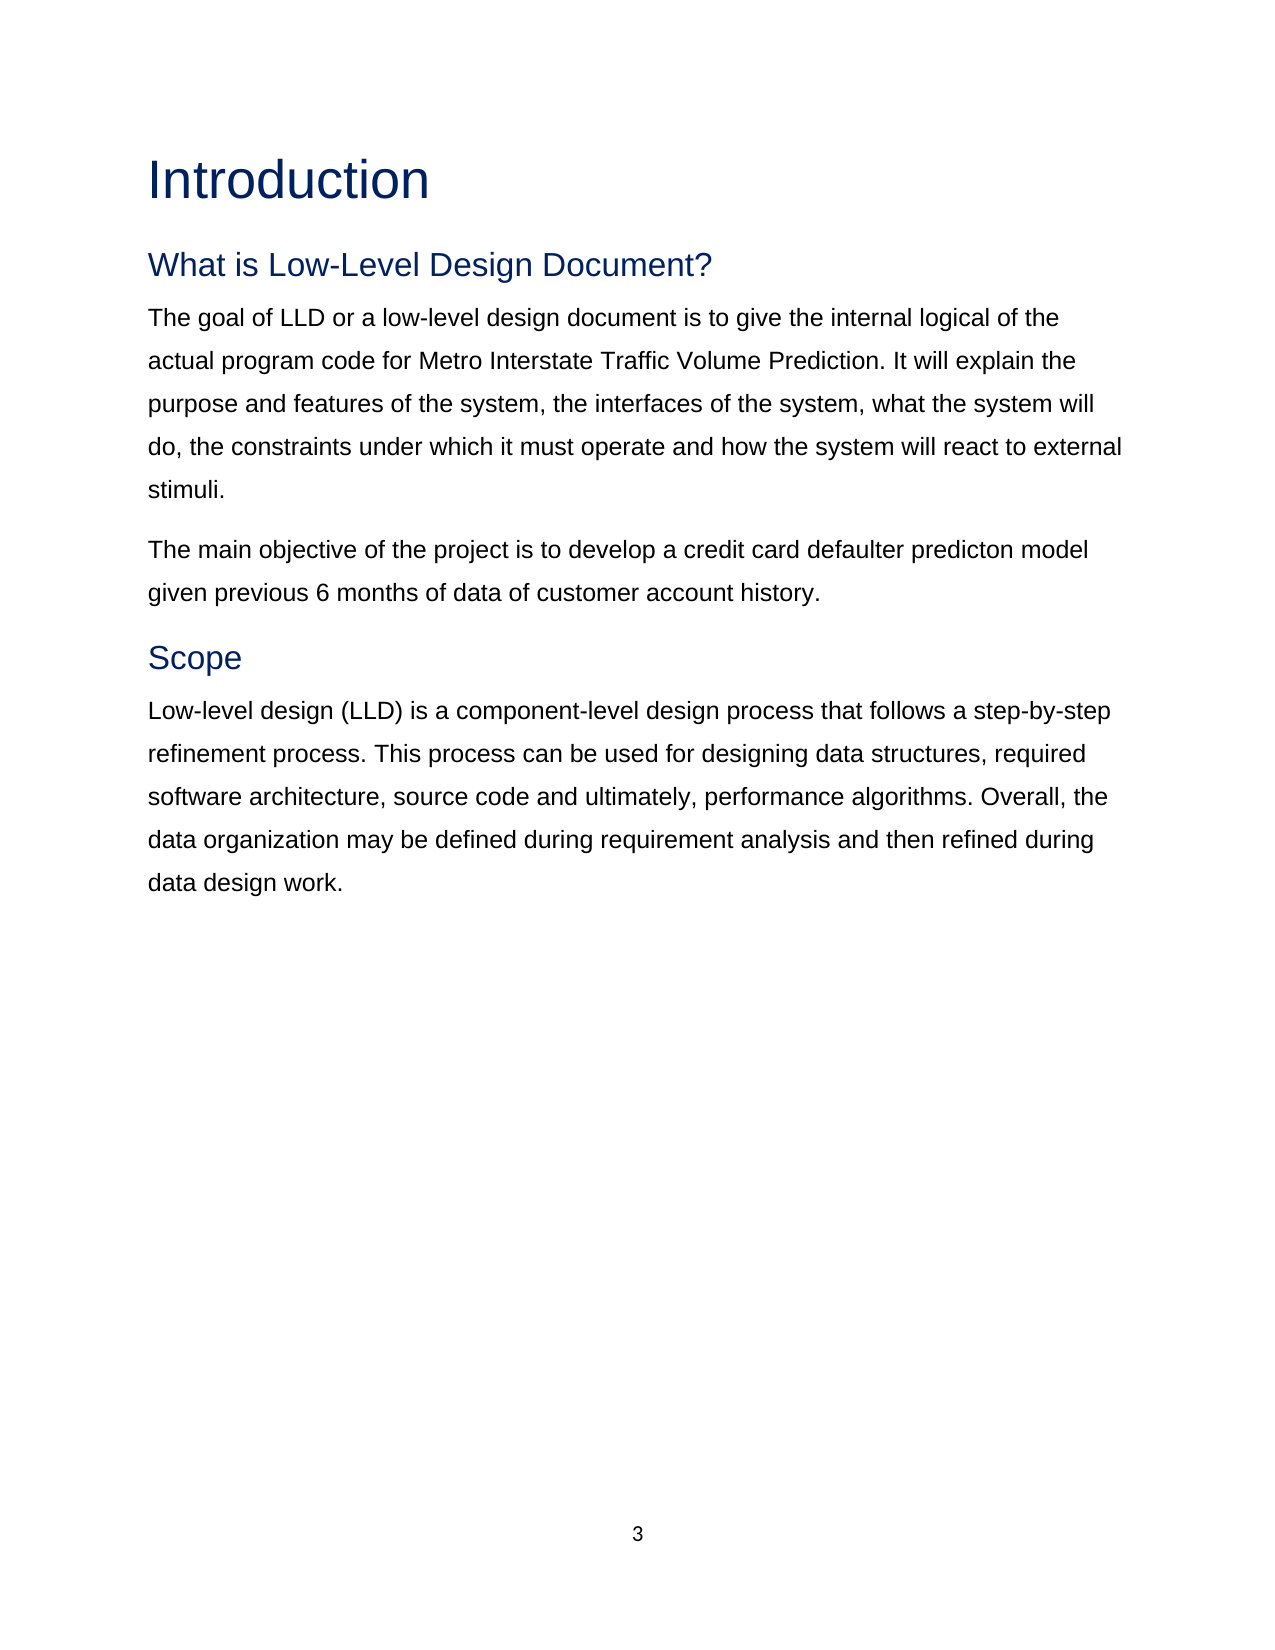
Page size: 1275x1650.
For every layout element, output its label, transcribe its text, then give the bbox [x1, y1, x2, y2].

text The goal of LLD or a low-level design document is to give the internal logical of the actual program code for Metro Interstate Traffic Volume Prediction. It will explain the purpose and features of the system, the interfaces of the system, what the system will do, the constraints under which it must operate and how the system will react to external stimuli. [148, 303, 1127, 504]
subtitle What is Low-Level Design Document? [148, 245, 1127, 284]
subtitle Introduction [148, 148, 1127, 210]
text Low-level design (LLD) is a component-level design process that follows a step-by-step refinement process. This process can be used for designing data structures, required software architecture, source code and ultimately, performance algorithms. Overall, the data organization may be defined during requirement analysis and then refined during data design work. [148, 696, 1127, 897]
subtitle Scope [148, 638, 1127, 676]
text The main objective of the project is to develop a credit card defaulter predicton model given previous 6 months of data of customer account history. [148, 535, 1127, 607]
